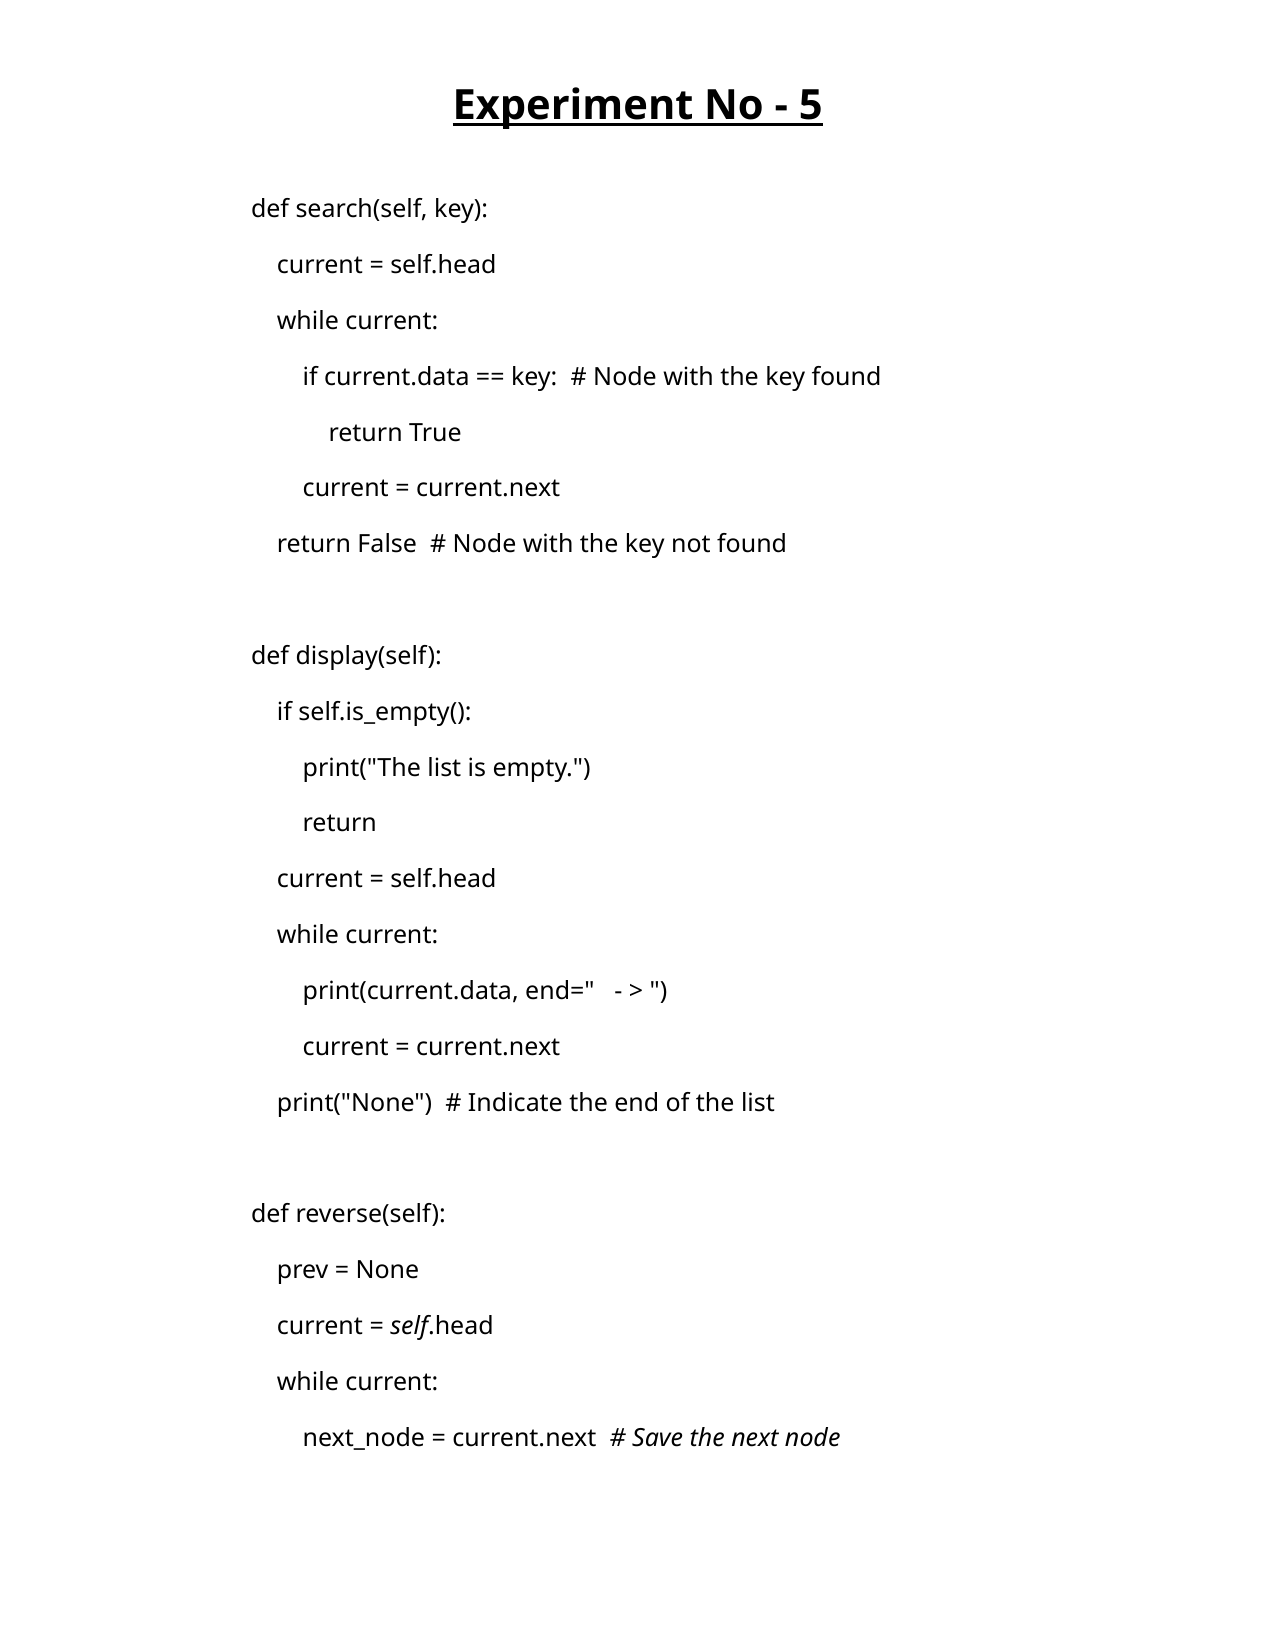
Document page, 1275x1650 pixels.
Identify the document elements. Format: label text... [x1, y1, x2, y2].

text current = current.next [225, 1028, 1125, 1062]
text current = self.head [225, 861, 1125, 895]
text def search(self, key): [225, 191, 1125, 225]
text print("The list is empty.") [225, 749, 1125, 783]
text if current.data == key: # Node with the key found [225, 358, 1125, 392]
text current = current.next [225, 470, 1125, 504]
text next_node = current.next # Save the next node [225, 1419, 1125, 1453]
text return False # Node with the key not found [225, 526, 1125, 560]
text if self.is_empty(): [225, 693, 1125, 727]
text while current: [225, 303, 1125, 337]
text return True [225, 414, 1125, 448]
text print("None") # Indicate the end of the list [225, 1084, 1125, 1118]
text def reverse(self): [225, 1196, 1125, 1230]
text while current: [225, 917, 1125, 951]
text prev = None [225, 1252, 1125, 1286]
text current = self.head [225, 1308, 1125, 1342]
text print(current.data, end=" - > ") [225, 973, 1125, 1007]
text def display(self): [225, 638, 1125, 672]
text return [225, 805, 1125, 839]
text current = self.head [225, 247, 1125, 281]
text while current: [225, 1363, 1125, 1397]
